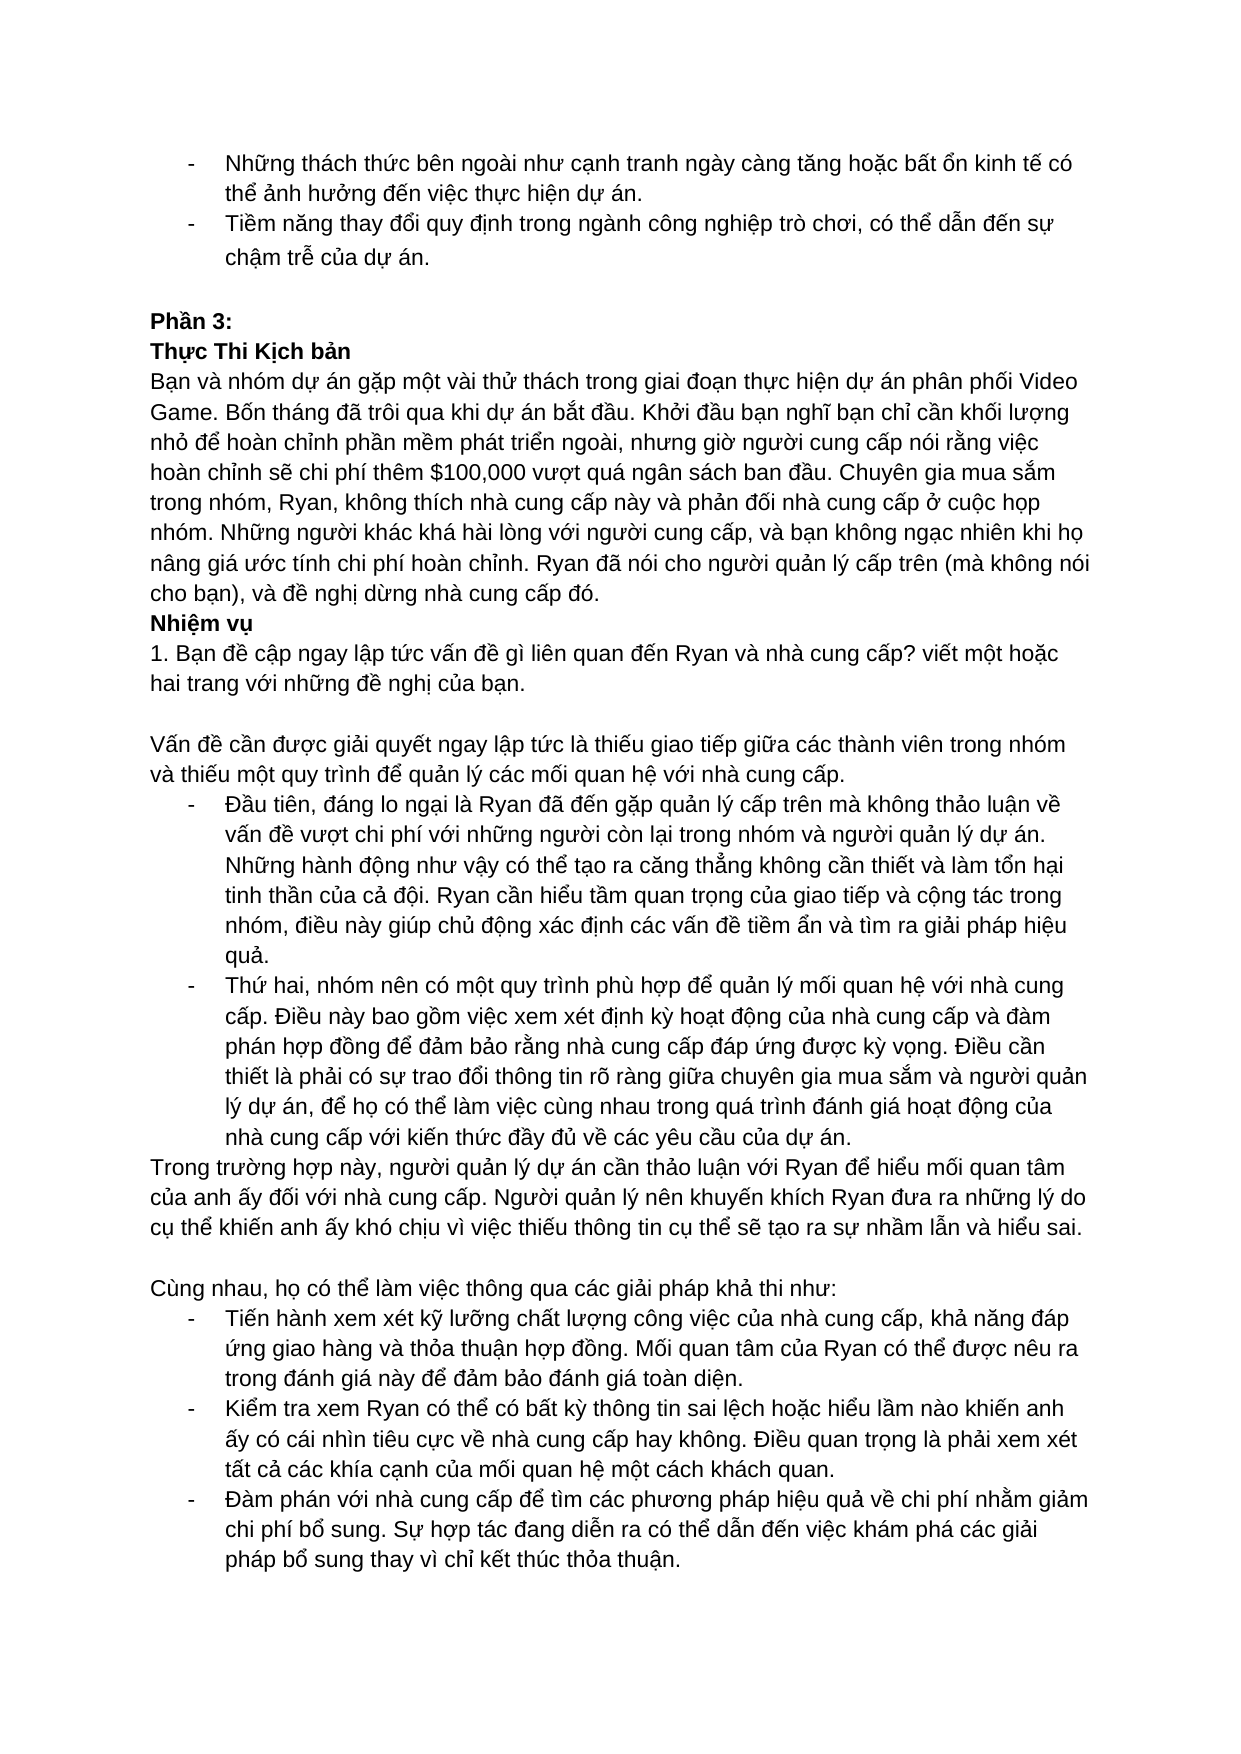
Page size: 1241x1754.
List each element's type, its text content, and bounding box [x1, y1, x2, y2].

list Kiểm tra xem Ryan có thể có bất kỳ thông tin sai lệch hoặc hiểu lầm nào khiến anh ấy có cái nhìn tiêu cực về nhà cung cấp hay không. Điều quan trọng là phải xem xét tất cả các khía cạnh của mối quan hệ một cách khách quan. [187, 1395, 1090, 1482]
text Trong trường hợp này, người quản lý dự án cần thảo luận với Ryan để hiểu mối quan tâm của anh ấy đối với nhà cung cấp. Người quản lý nên khuyến khích Ryan đưa ra những lý do cụ thể khiến anh ấy khó chịu vì việc thiếu thông tin cụ thể sẽ tạo ra sự nhầm lẫn và hiểu sai. [150, 1154, 1090, 1241]
text 1. Bạn đề cập ngay lập tức vấn đề gì liên quan đến Ryan và nhà cung cấp? viết một hoặc hai trang với những đề nghị của bạn. [150, 640, 1090, 697]
list Thứ hai, nhóm nên có một quy trình phù hợp để quản lý mối quan hệ với nhà cung cấp. Điều này bao gồm việc xem xét định kỳ hoạt động của nhà cung cấp và đàm phán hợp đồng để đảm bảo rằng nhà cung cấp đáp ứng được kỳ vọng. Điều cần thiết là phải có sự trao đổi thông tin rõ ràng giữa chuyên gia mua sắm và người quản lý dự án, để họ có thể làm việc cùng nhau trong quá trình đánh giá hoạt động của nhà cung cấp với kiến ​​thức đầy đủ về các yêu cầu của dự án. [187, 972, 1090, 1150]
list Những thách thức bên ngoài như cạnh tranh ngày càng tăng hoặc bất ổn kinh tế có thể ảnh hưởng đến việc thực hiện dự án. [187, 150, 1090, 207]
list Tiến hành xem xét kỹ lưỡng chất lượng công việc của nhà cung cấp, khả năng đáp ứng giao hàng và thỏa thuận hợp đồng. Mối quan tâm của Ryan có thể được nêu ra trong đánh giá này để đảm bảo đánh giá toàn diện. [187, 1305, 1090, 1392]
text Cùng nhau, họ có thể làm việc thông qua các giải pháp khả thi như: [150, 1274, 1090, 1301]
text Phần 3: [150, 308, 1090, 334]
list Đàm phán với nhà cung cấp để tìm các phương pháp hiệu quả về chi phí nhằm giảm chi phí bổ sung. Sự hợp tác đang diễn ra có thể dẫn đến việc khám phá các giải pháp bổ sung thay vì chỉ kết thúc thỏa thuận. [187, 1486, 1090, 1573]
list Đầu tiên, đáng lo ngại là Ryan đã đến gặp quản lý cấp trên mà không thảo luận về vấn đề vượt chi phí với những người còn lại trong nhóm và người quản lý dự án. Những hành động như vậy có thể tạo ra căng thẳng không cần thiết và làm tổn hại tinh thần của cả đội. Ryan cần hiểu tầm quan trọng của giao tiếp và cộng tác trong nhóm, điều này giúp chủ động xác định các vấn đề tiềm ẩn và tìm ra giải pháp hiệu quả. [187, 791, 1090, 969]
list Tiềm năng thay đổi quy định trong ngành công nghiệp trò chơi, có thể dẫn đến sự chậm trễ của dự án. [187, 210, 1090, 270]
text Thực Thi Kịch bản [150, 338, 1090, 364]
text Bạn và nhóm dự án gặp một vài thử thách trong giai đoạn thực hiện dự án phân phối Video Game. Bốn tháng đã trôi qua khi dự án bắt đầu. Khởi đầu bạn nghĩ bạn chỉ cần khối lượng nhỏ để hoàn chỉnh phần mềm phát triển ngoài, nhưng giờ người cung cấp nói rằng việc hoàn chỉnh sẽ chi phí thêm $100,000 vượt quá ngân sách ban đầu. Chuyên gia mua sắm trong nhóm, Ryan, không thích nhà cung cấp này và phản đối nhà cung cấp ở cuộc họp nhóm. Những người khác khá hài lòng với người cung cấp, và bạn không ngạc nhiên khi họ nâng giá ước tính chi phí hoàn chỉnh. Ryan đã nói cho người quản lý cấp trên (mà không nói cho bạn), và đề nghị dừng nhà cung cấp đó. [150, 368, 1090, 606]
text Vấn đề cần được giải quyết ngay lập tức là thiếu giao tiếp giữa các thành viên trong nhóm và thiếu một quy trình để quản lý các mối quan hệ với nhà cung cấp. [150, 731, 1090, 787]
text Nhiệm vụ [150, 610, 1090, 636]
